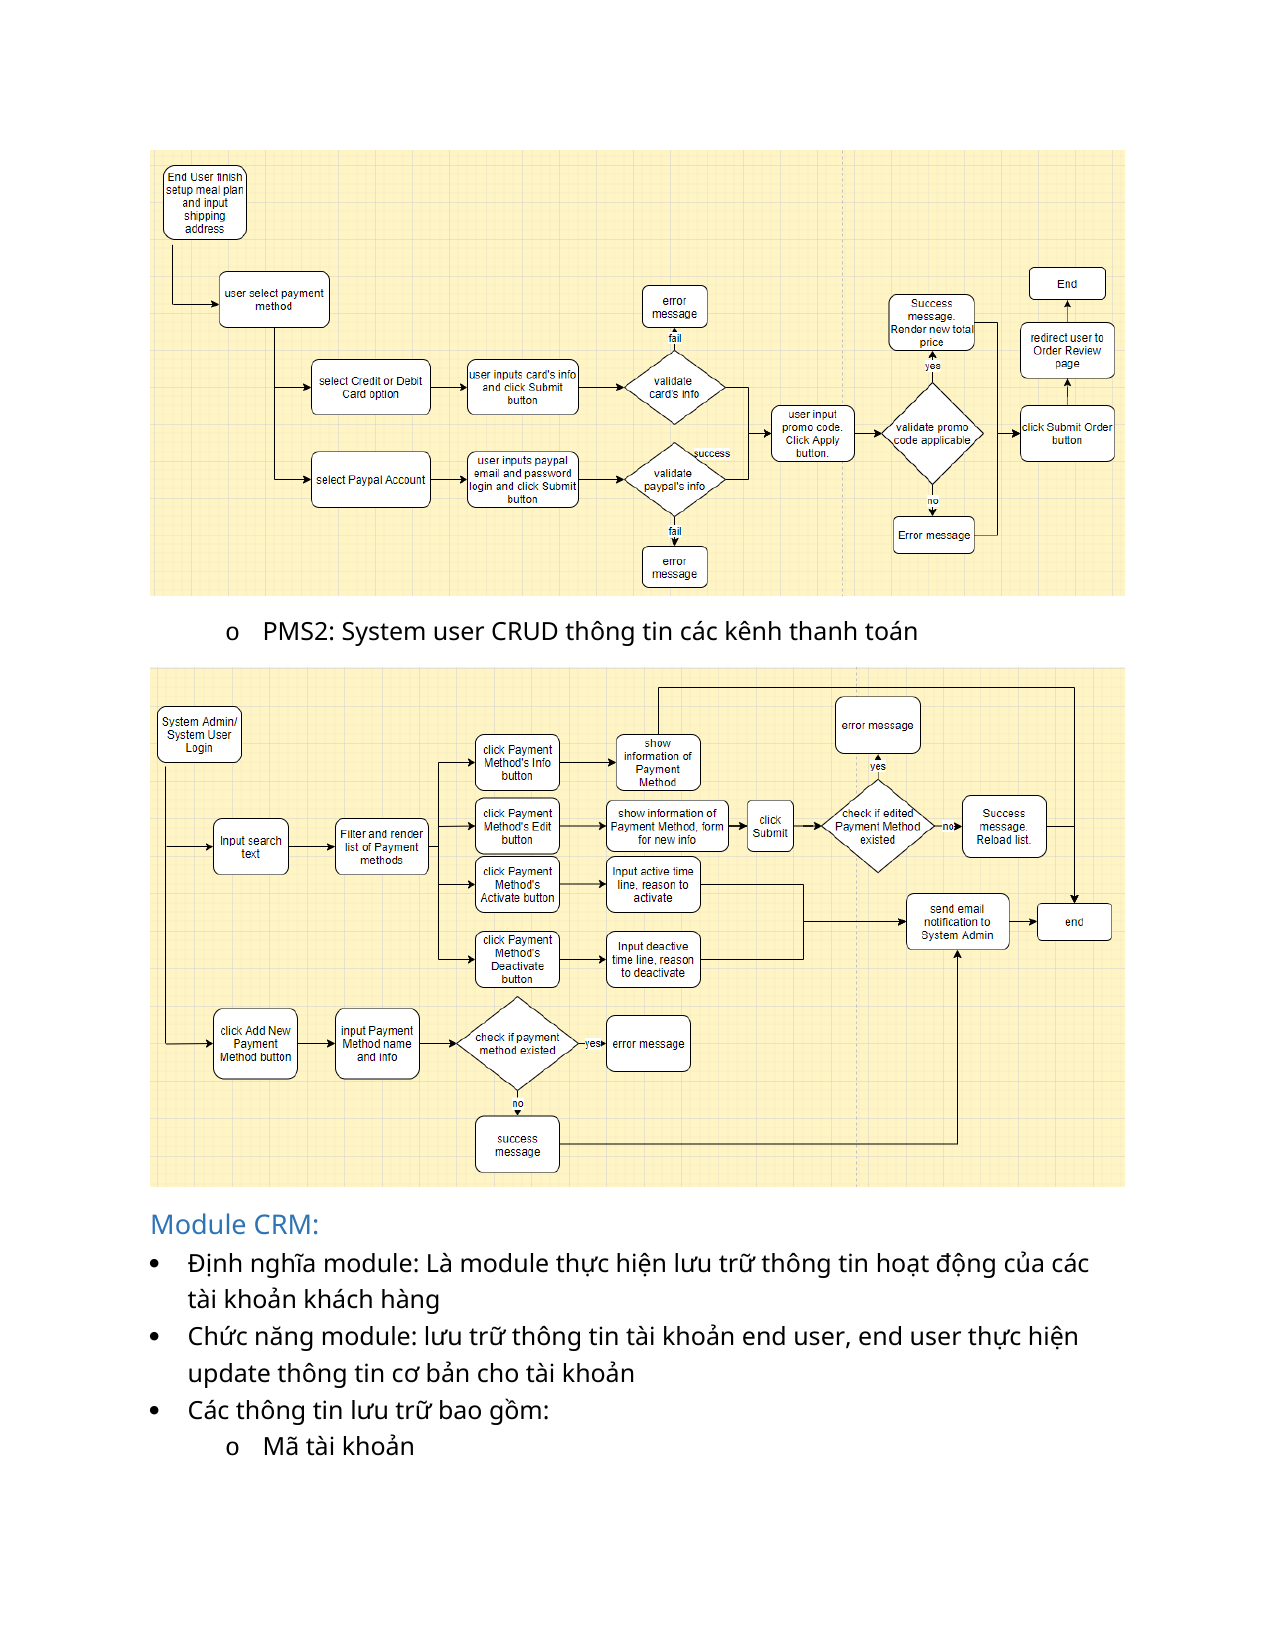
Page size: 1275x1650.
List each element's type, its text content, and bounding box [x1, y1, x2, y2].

subtitle Module CRM: [150, 1205, 1125, 1242]
list PMS2: System user CRUD thông tin các kênh thanh toán [225, 614, 1125, 648]
picture [150, 667, 1125, 1187]
list Chức năng module: lưu trữ thông tin tài khoản end user, end user thực hiện update thông tin cơ bản cho tài khoản [150, 1319, 1125, 1389]
list Định nghĩa module: Là module thực hiện lưu trữ thông tin hoạt động của các tài khoản khách hàng [150, 1245, 1125, 1316]
picture [150, 150, 1125, 596]
list Các thông tin lưu trữ bao gồm: [150, 1392, 1125, 1426]
list Mã tài khoản [225, 1429, 1125, 1463]
